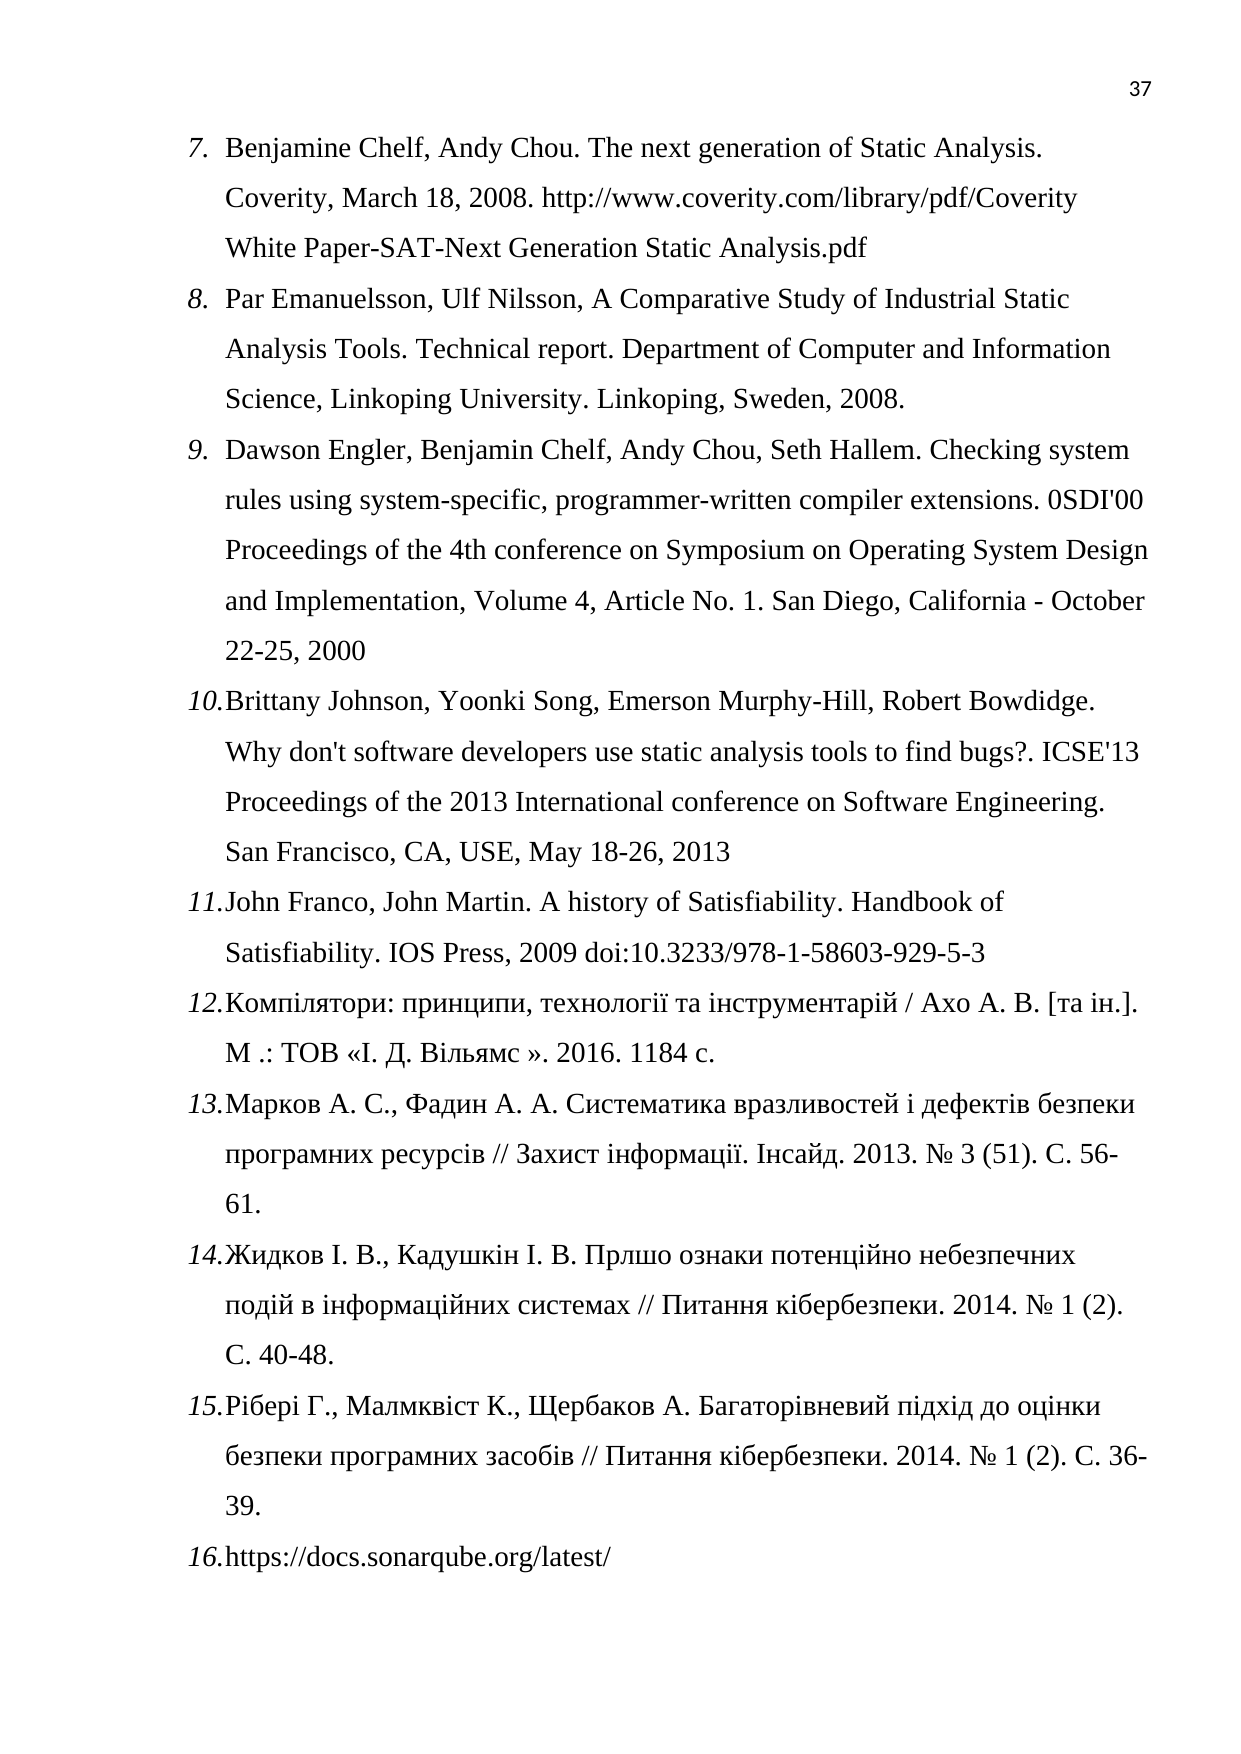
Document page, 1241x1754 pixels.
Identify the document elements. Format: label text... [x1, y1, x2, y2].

list Benjamine Chelf, Andy Chou. The next generation of Static Analysis. Coverity, March 18, 2008. http://www.coverity.com/library/pdf/Coverity White Paper-SAT-Next Generation Static Analysis.pdf [187, 130, 1152, 264]
list Рібері Г., Малмквіст К., Щербаков А. Багаторівневий підхід до оцінки безпеки програмних засобів // Питання кібербезпеки. 2014. № 1 (2). C. 36-39. [187, 1388, 1152, 1522]
list https://docs.sonarqube.org/latest/ [187, 1539, 1152, 1572]
list John Franco, John Martin. A history of Satisfiability. Handbook of Satisfiability. IOS Press, 2009 doi:10.3233/978-1-58603-929-5-3 [187, 884, 1152, 968]
list Марков А. С., Фадин А. А. Систематика вразливостей і дефектів безпеки програмних ресурсів // Захист інформації. Інсайд. 2013. № 3 (51). С. 56-61. [187, 1086, 1152, 1220]
list Brittany Johnson, Yoonki Song, Emerson Murphy-Hill, Robert Bowdidge. Why don't software developers use static analysis tools to find bugs?. ICSE'13 Proceedings of the 2013 International conference on Software Engineering. San Francisco, CA, USE, May 18-26, 2013 [187, 683, 1152, 868]
list Par Emanuelsson, Ulf Nilsson, A Comparative Study of Industrial Static Analysis Tools. Technical report. Department of Computer and Information Science, Linkoping University. Linkoping, Sweden, 2008. [187, 281, 1152, 415]
list Dawson Engler, Benjamin Chelf, Andy Chou, Seth Hallem. Checking system rules using system-specific, programmer-written compiler extensions. 0SDI'00 Proceedings of the 4th conference on Symposium on Operating System Design and Implementation, Volume 4, Article No. 1. San Diego, California - October 22-25, 2000 [187, 432, 1152, 667]
list Компілятори: принципи, технології та інструментарій / Ахо А. В. [та ін.]. М .: ТОВ «І. Д. Вільямс ». 2016. 1184 с. [187, 985, 1152, 1069]
list Жидков І. В., Кадушкін І. В. Прлшо ознаки потенційно небезпечних подій в інформаційних системах // Питання кібербезпеки. 2014. № 1 (2). C. 40-48. [187, 1237, 1152, 1371]
